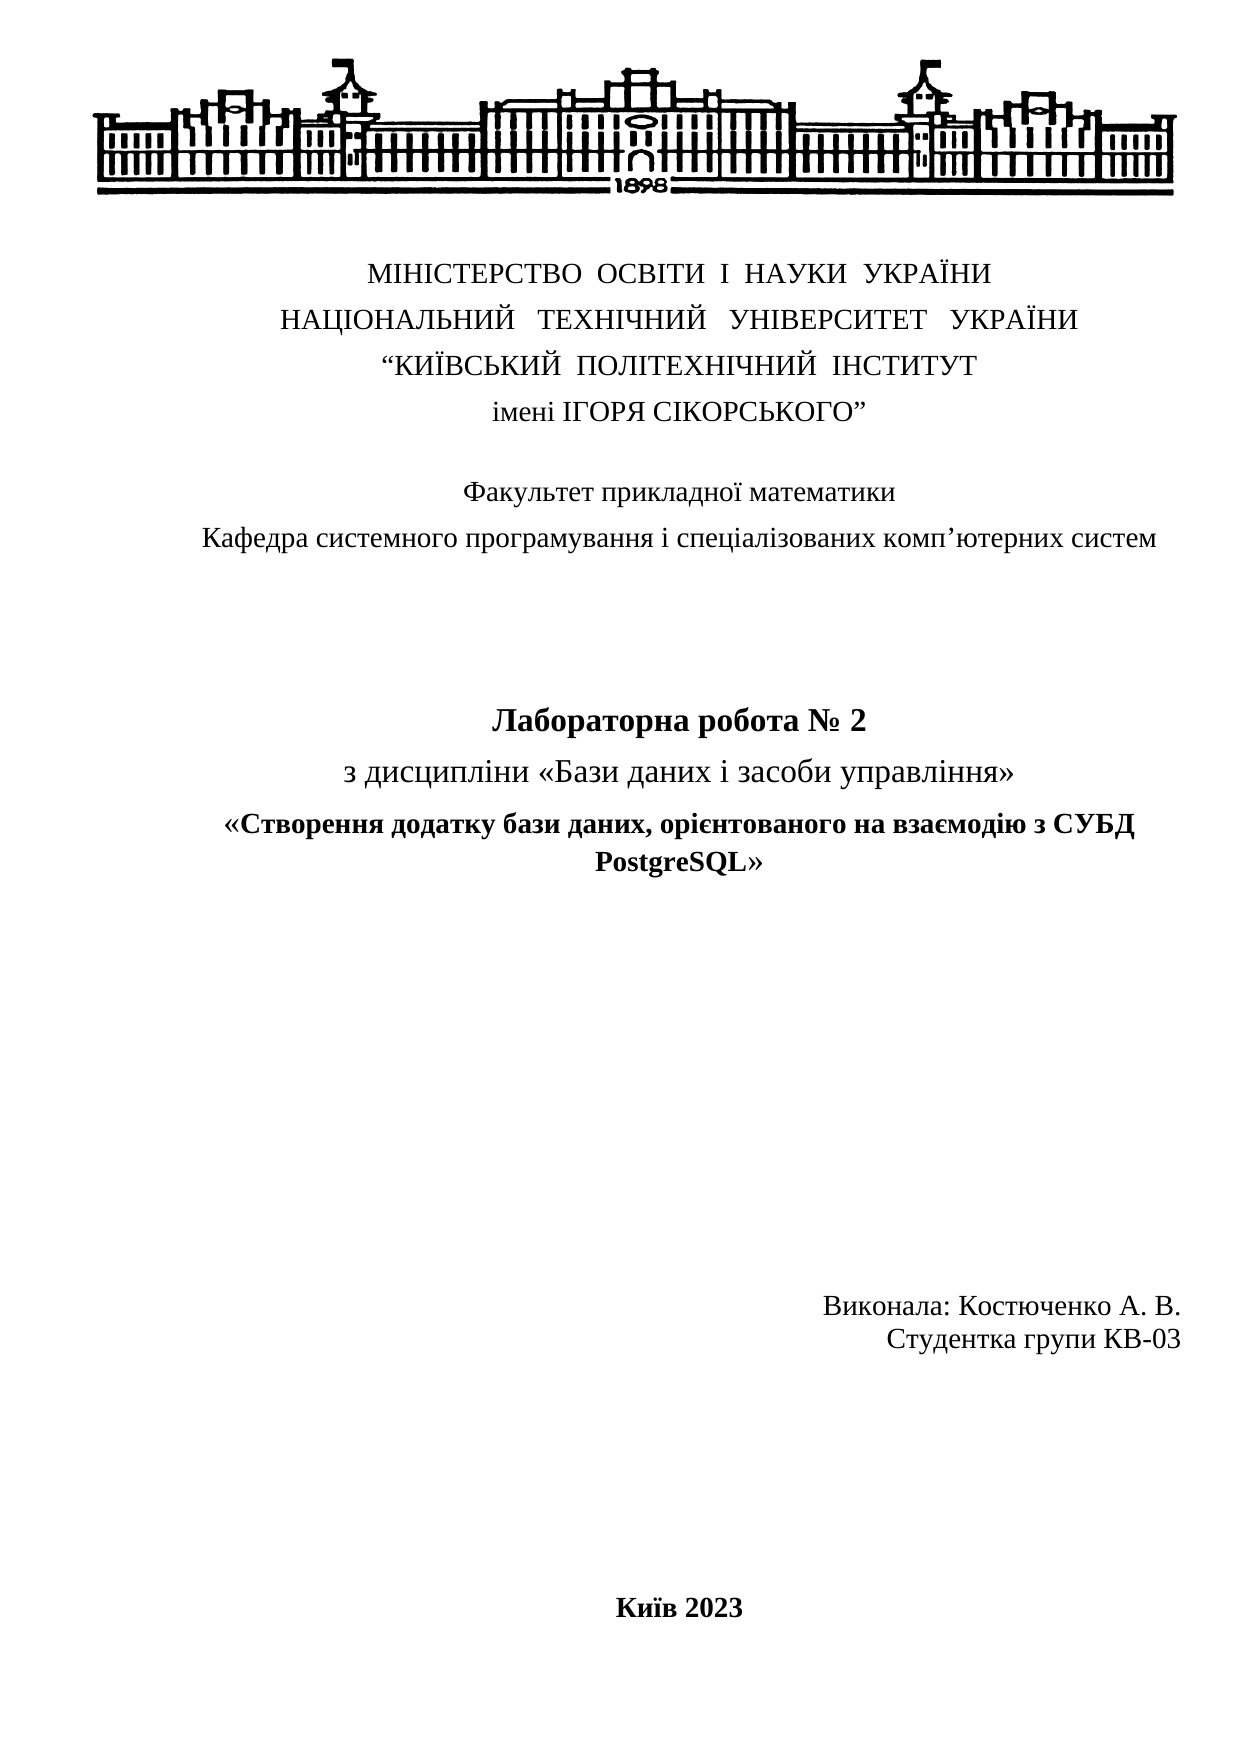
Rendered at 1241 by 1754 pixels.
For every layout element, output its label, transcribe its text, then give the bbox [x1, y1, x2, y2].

text «Створення додатку бази даних, орієнтованого на взаємодію з СУБД PostgreSQL» [177, 802, 1181, 878]
text Кафедра системного програмування і спеціалізованих комп’ютерних систем [177, 520, 1181, 553]
text імені ІГОРЯ СІКОРСЬКОГО” [177, 394, 1181, 428]
text “КИЇВСЬКИЙ ПОЛІТЕХНІЧНИЙ ІНСТИТУТ [177, 348, 1181, 382]
text Виконала: Костюченко А. В. [472, 1288, 1181, 1321]
text з дисципліни «Бази даних і засоби управління» [177, 751, 1181, 789]
text Лабораторна робота № 2 [177, 700, 1181, 738]
text Факультет прикладної математики [177, 474, 1181, 507]
title МІНІСТЕРСТВО ОСВІТИ І НАУКИ УКРАЇНИ [177, 256, 1181, 290]
text Студентка групи КВ-03 [177, 1321, 1181, 1355]
text Київ 2023 [177, 1590, 1181, 1623]
text НАЦІОНАЛЬНИЙ ТЕХНІЧНИЙ УНІВЕРСИТЕТ УКРАЇНИ [177, 302, 1181, 336]
